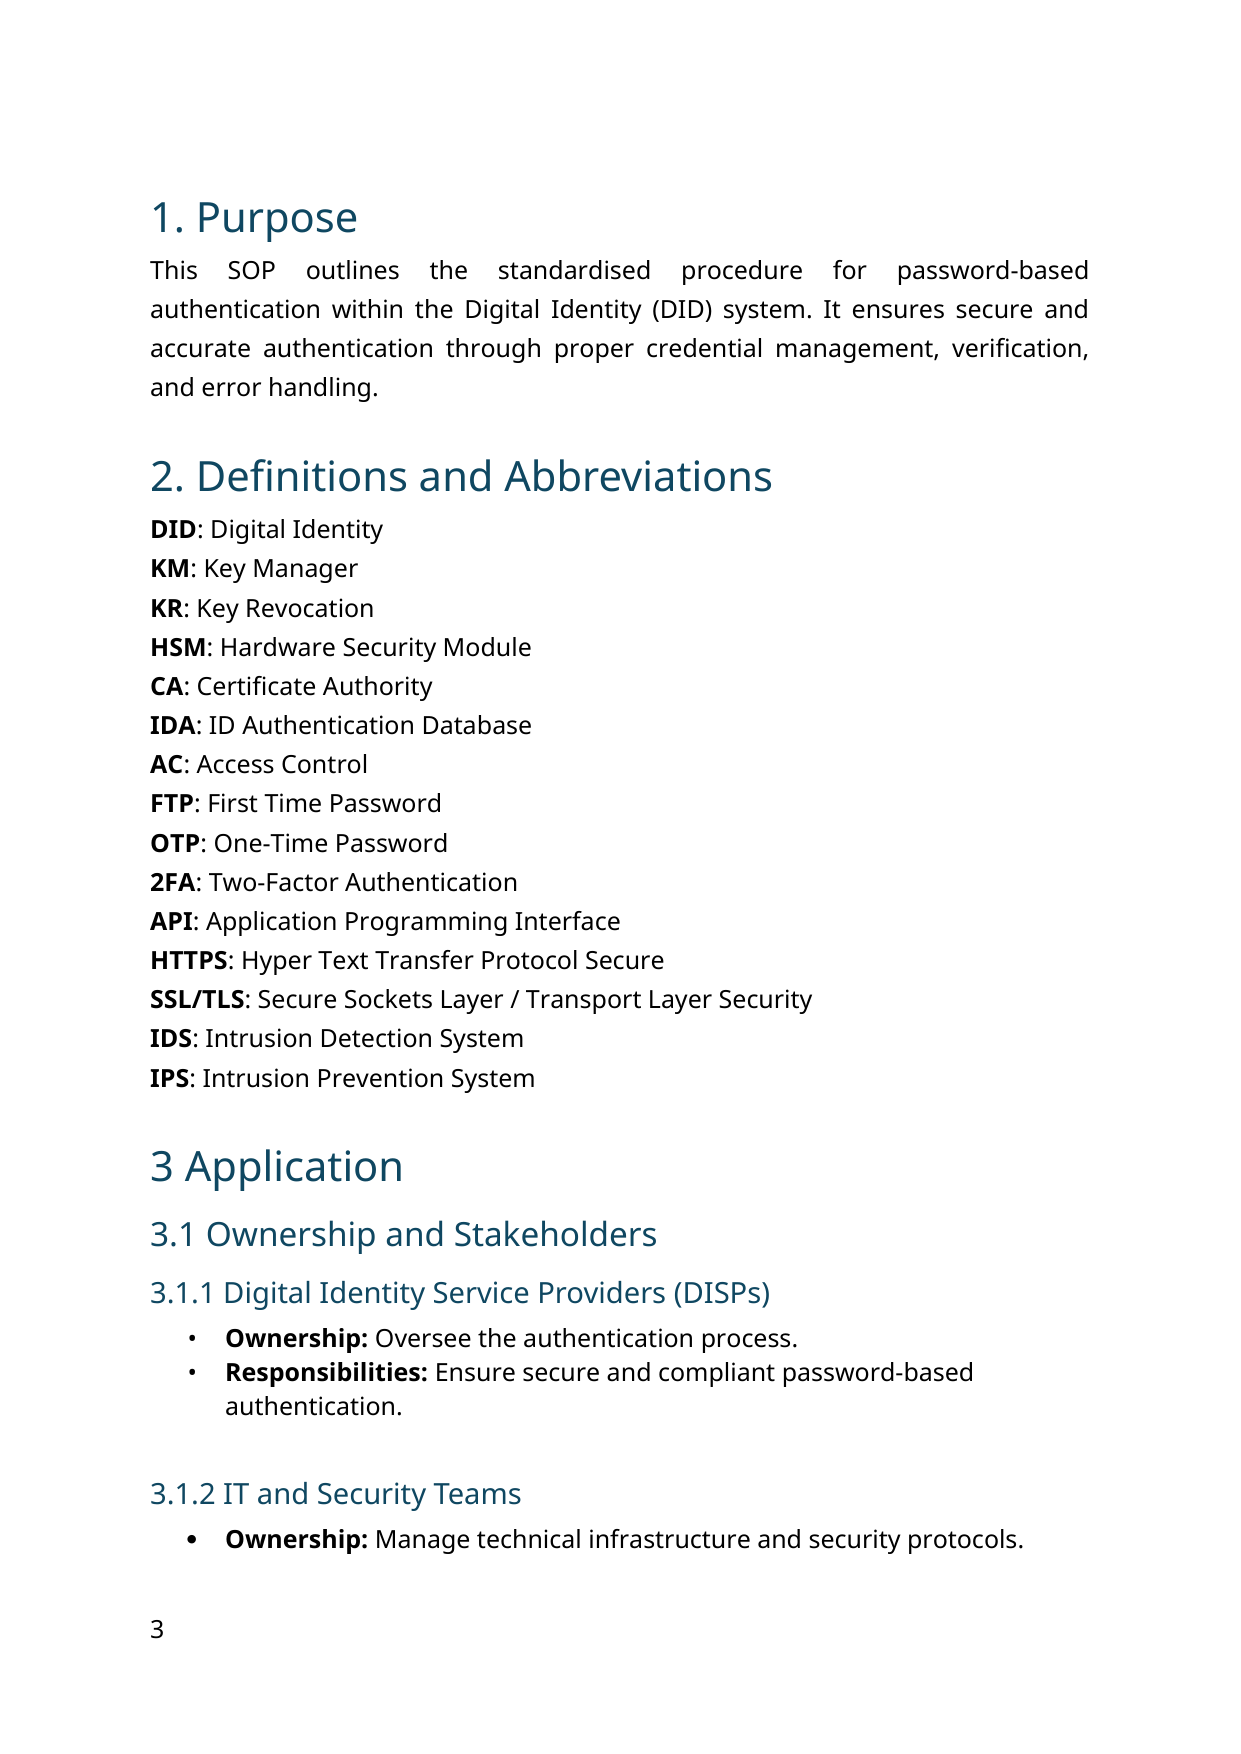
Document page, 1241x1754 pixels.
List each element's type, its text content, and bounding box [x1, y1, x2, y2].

subtitle 1. Purpose [150, 187, 1090, 244]
list Ownership: Manage technical infrastructure and security protocols. [187, 1521, 1090, 1555]
text DID: Digital Identity [150, 512, 1090, 546]
text KR: Key Revocation [150, 590, 1090, 624]
subtitle 3 Application [150, 1137, 1090, 1194]
list Responsibilities: Ensure secure and compliant password-based authentication. [187, 1354, 1090, 1423]
text FTP: First Time Password [150, 786, 1090, 820]
text IPS: Intrusion Prevention System [150, 1060, 1090, 1094]
text IDS: Intrusion Detection System [150, 1021, 1090, 1055]
text KM: Key Manager [150, 551, 1090, 585]
text IDA: ID Authentication Database [150, 708, 1090, 742]
text HSM: Hardware Security Module [150, 629, 1090, 663]
text This SOP outlines the standardised procedure for password-based authentication within the Digital Identity (DID) system. It ensures secure and accurate authentication through proper credential management, verification, and error handling. [150, 253, 1090, 404]
text OTP: One-Time Password [150, 825, 1090, 859]
text API: Application Programming Interface [150, 903, 1090, 938]
list Ownership: Oversee the authentication process. [187, 1320, 1090, 1354]
subtitle 2. Definitions and Abbreviations [150, 447, 1090, 503]
text SSL/TLS: Secure Sockets Layer / Transport Layer Security [150, 982, 1090, 1016]
subtitle 3.1.2 IT and Security Teams [150, 1473, 1090, 1513]
subtitle 3.1.1 Digital Identity Service Providers (DISPs) [150, 1272, 1090, 1312]
text AC: Access Control [150, 747, 1090, 781]
subtitle 3.1 Ownership and Stakeholders [150, 1210, 1090, 1256]
text CA: Certificate Authority [150, 668, 1090, 703]
text 2FA: Two-Factor Authentication [150, 864, 1090, 898]
text HTTPS: Hyper Text Transfer Protocol Secure [150, 943, 1090, 977]
